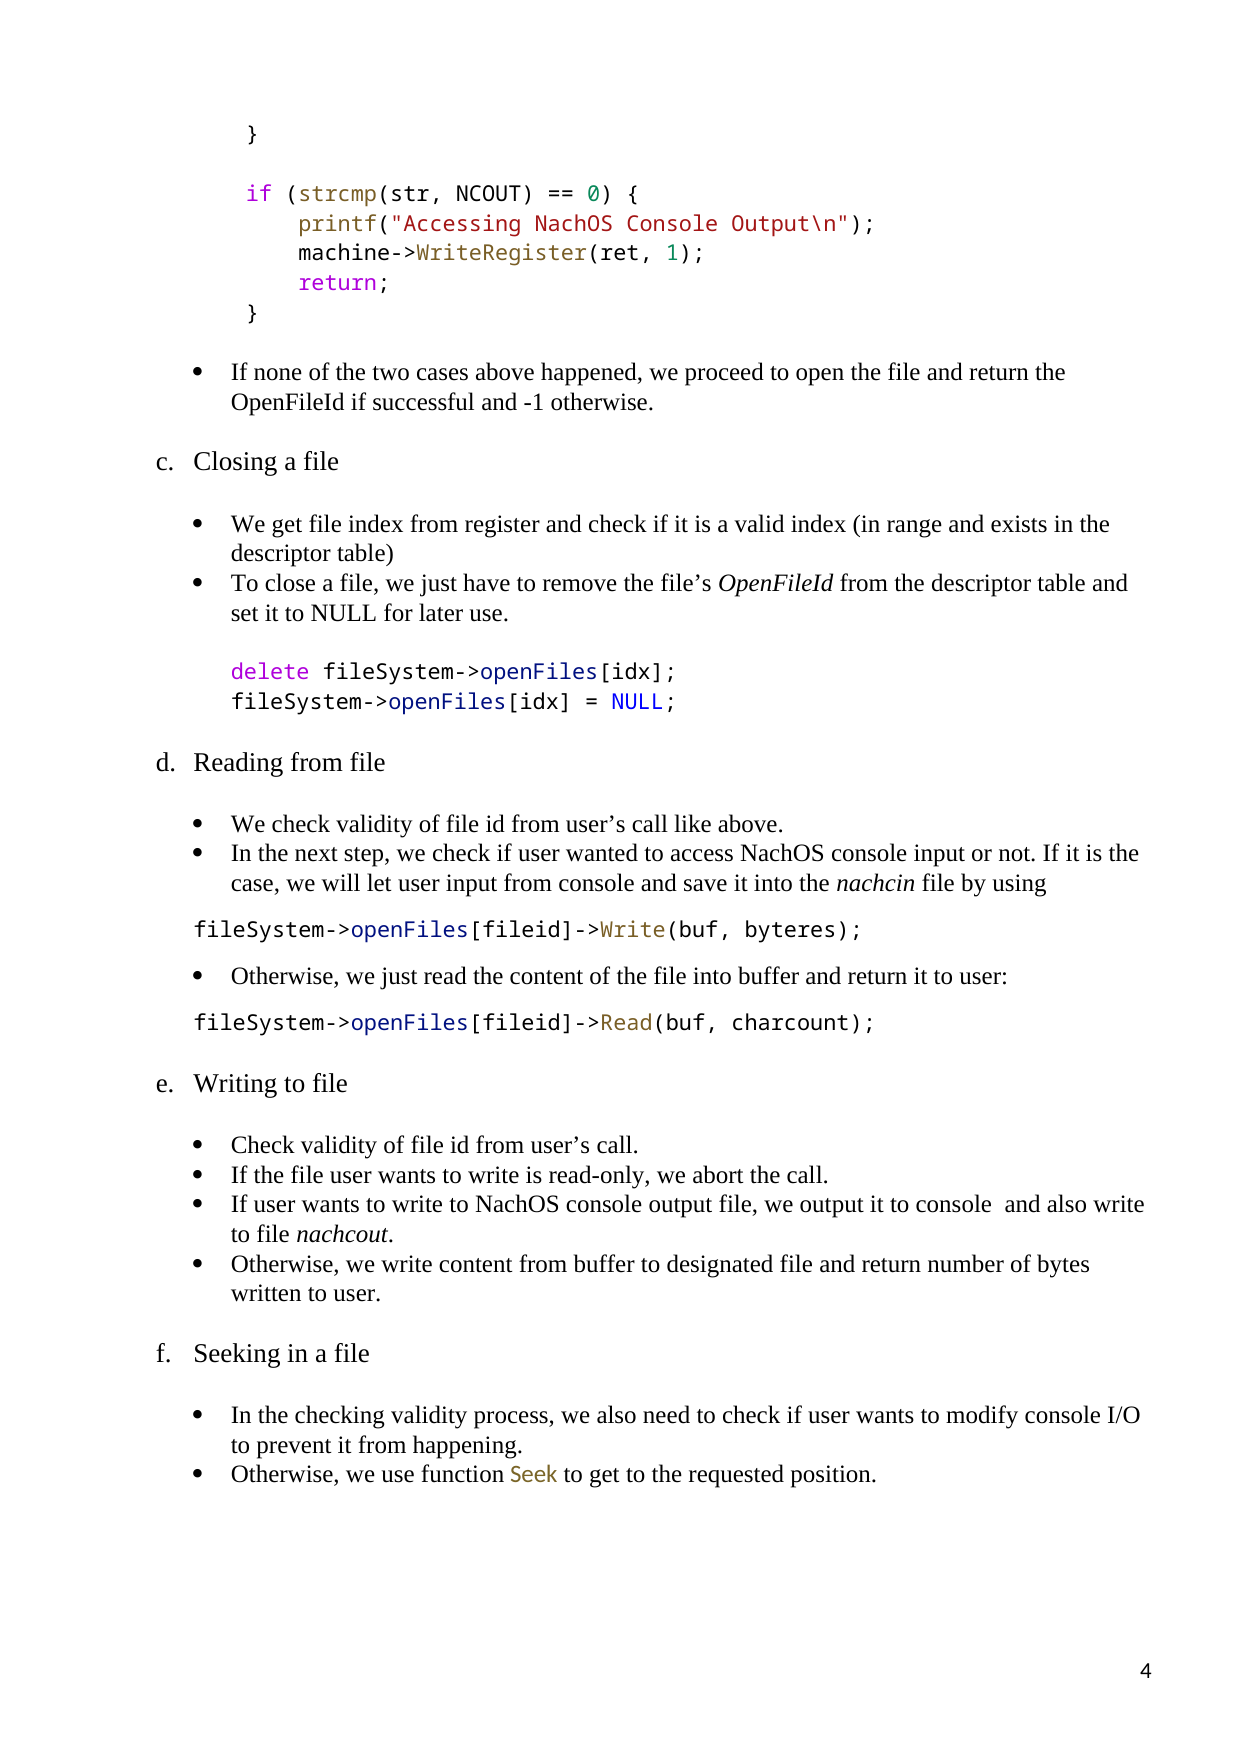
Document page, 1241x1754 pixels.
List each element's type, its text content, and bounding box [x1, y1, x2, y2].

list Seeking in a file [156, 1337, 1152, 1368]
list Reading from file [156, 746, 1152, 777]
text } [193, 118, 1152, 148]
list In the next step, we check if user wanted to access NachOS console input or not. If it is the case, we will let user input from console and save it into the nachcin file by using [193, 838, 1152, 897]
text fileSystem->openFiles[fileid]->Write(buf, byteres); [118, 914, 1152, 943]
list Writing to file [156, 1067, 1152, 1098]
list We check validity of file id from user’s call like above. [193, 808, 1152, 838]
list If the file user wants to write is read-only, we abort the call. [193, 1159, 1152, 1188]
list In the checking validity process, we also need to check if user wants to modify console I/O to prevent it from happening. [193, 1399, 1152, 1458]
list Otherwise, we write content from buffer to designated file and return number of bytes written to user. [193, 1248, 1152, 1307]
list Check validity of file id from user’s call. [193, 1129, 1152, 1159]
list Otherwise, we just read the content of the file into buffer and return it to user: [193, 960, 1152, 990]
list If user wants to write to NachOS console output file, we output it to console and also write to file nachcout. [193, 1188, 1152, 1248]
text fileSystem->openFiles[idx] = NULL; [231, 686, 1152, 716]
text fileSystem->openFiles[fileid]->Read(buf, charcount); [81, 1006, 1152, 1036]
list Otherwise, we use function Seek to get to the requested position. [193, 1458, 1152, 1489]
text printf("Accessing NachOS Console Output\n"); [193, 207, 1152, 237]
text machine->WriteRegister(ret, 1); [193, 237, 1152, 267]
text } [193, 297, 1152, 327]
text delete fileSystem->openFiles[idx]; [231, 656, 1152, 686]
list If none of the two cases above happened, we proceed to open the file and return the OpenFileId if successful and -1 otherwise. [193, 356, 1152, 416]
list To close a file, we just have to remove the file’s OpenFileId from the descriptor table and set it to NULL for later use. [193, 567, 1152, 627]
list Closing a file [156, 446, 1152, 477]
text if (strcmp(str, NCOUT) == 0) { [193, 178, 1152, 207]
text return; [193, 267, 1152, 297]
list We get file index from register and check if it is a valid index (in range and exists in the descriptor table) [193, 508, 1152, 567]
